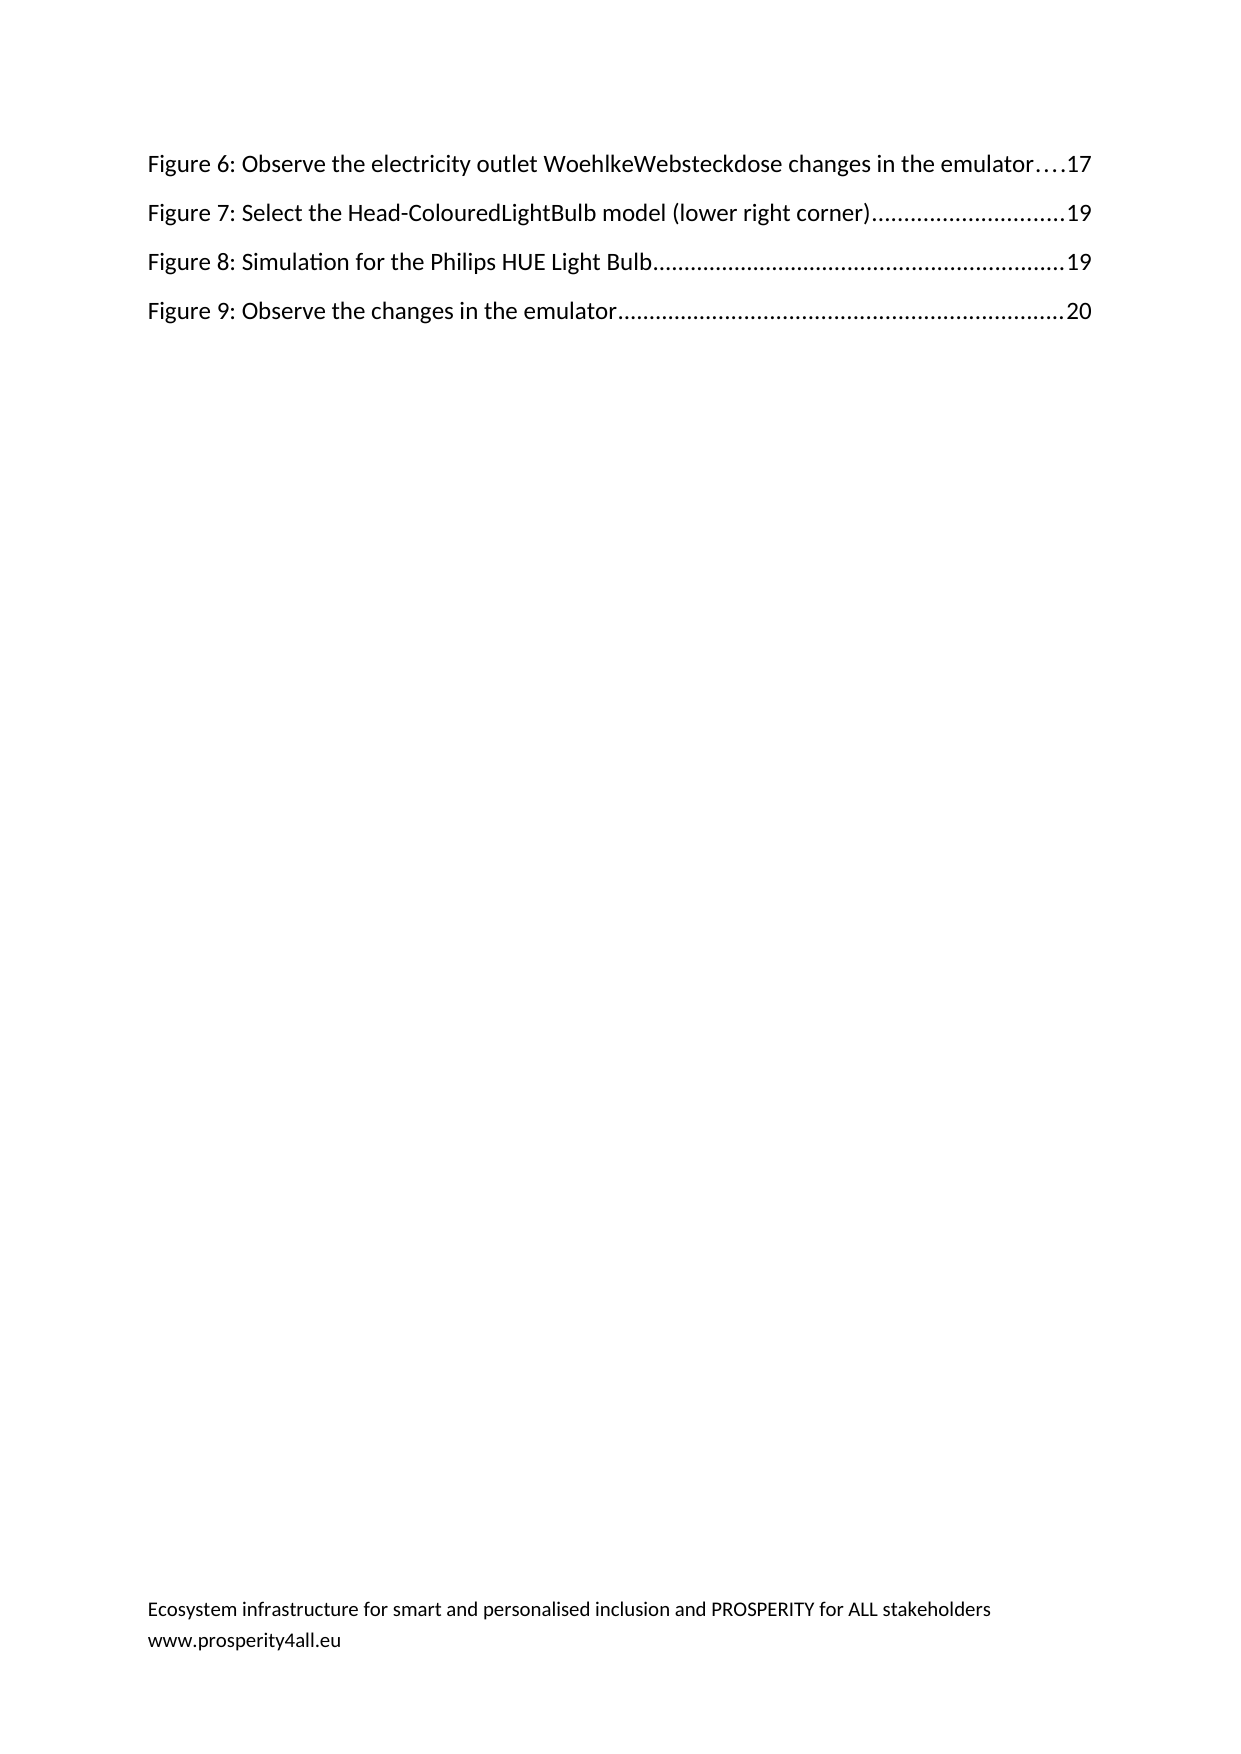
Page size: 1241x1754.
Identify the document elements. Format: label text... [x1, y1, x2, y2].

text Figure 7: Select the Head-ColouredLightBulb model (lower right corner) 19 [148, 197, 1092, 227]
text Figure 8: Simulation for the Philips HUE Light Bulb 19 [148, 246, 1092, 276]
text Figure 9: Observe the changes in the emulator 20 [148, 295, 1092, 325]
text Figure 6: Observe the electricity outlet WoehlkeWebsteckdose changes in the emulator 17 [148, 148, 1092, 178]
